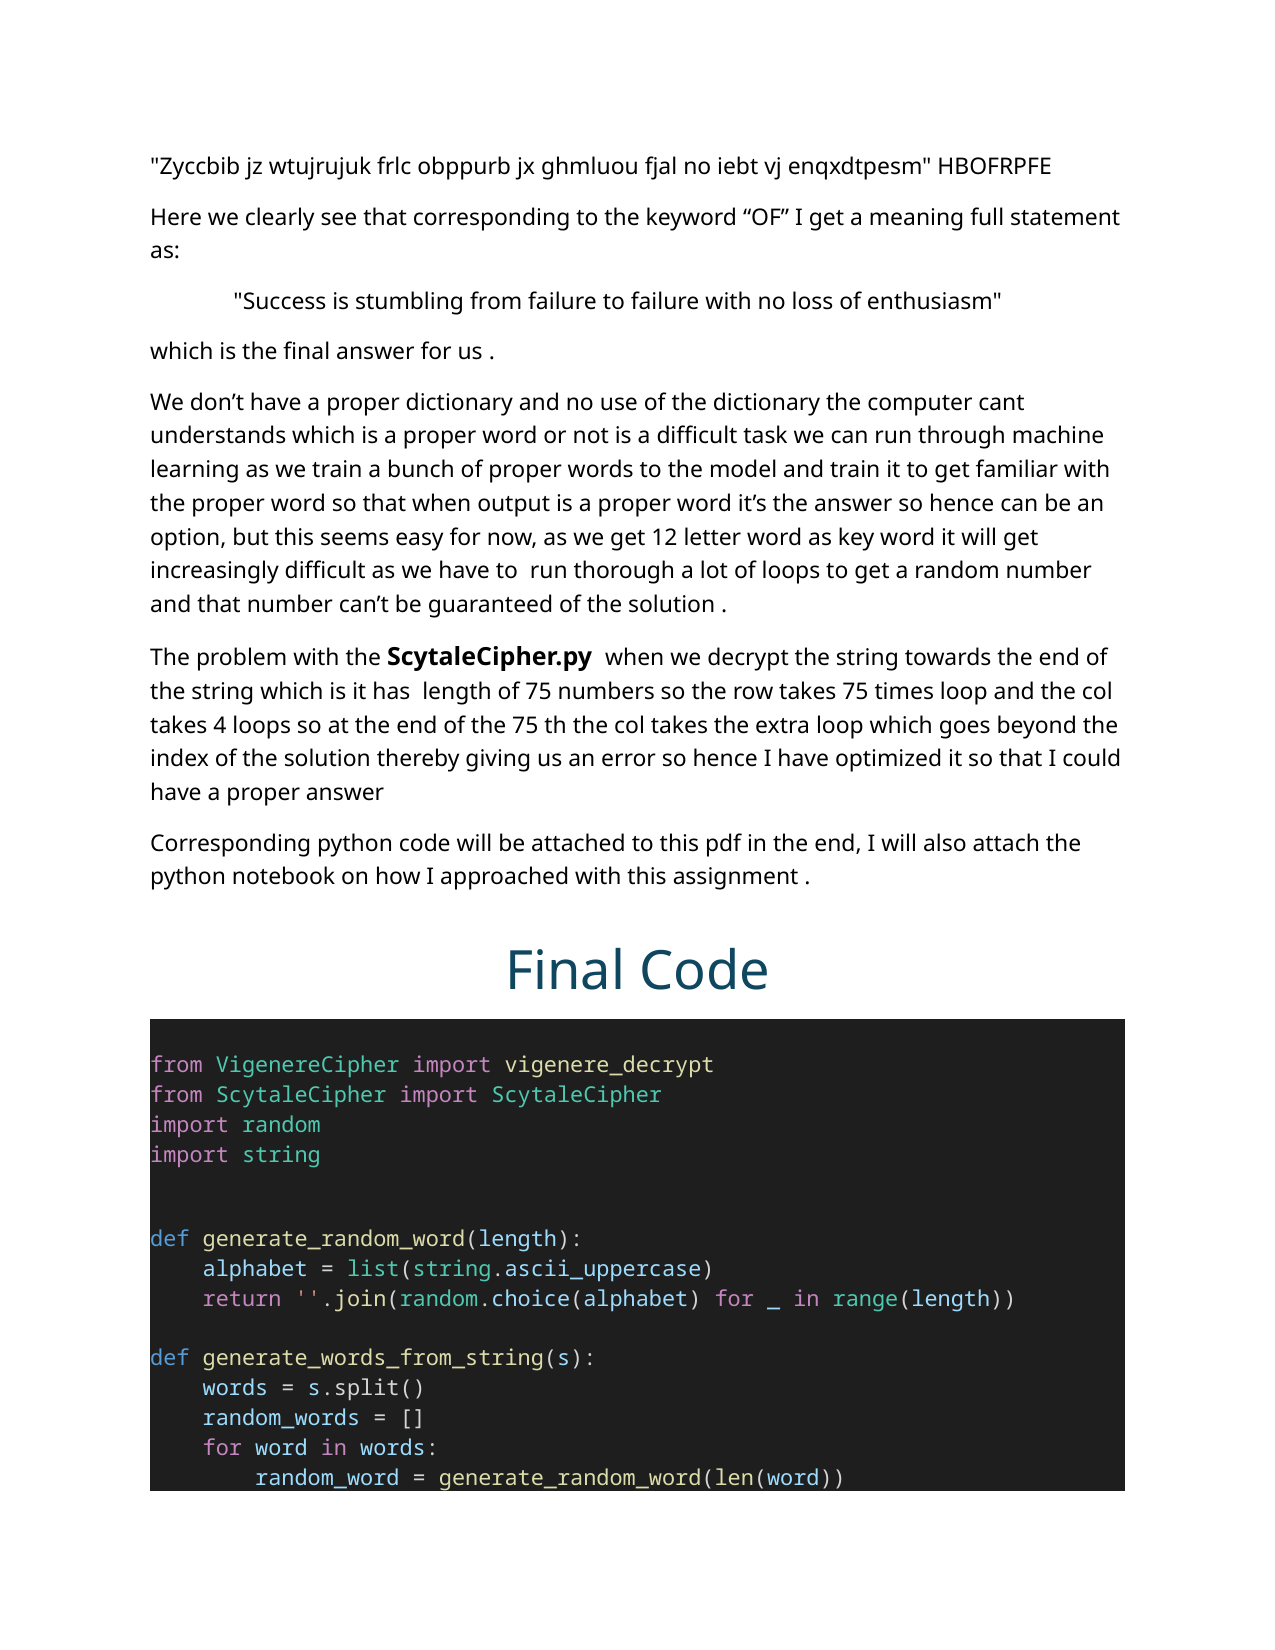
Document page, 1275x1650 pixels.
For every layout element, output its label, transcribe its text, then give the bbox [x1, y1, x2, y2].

text words = s.split() [150, 1372, 1125, 1402]
text from VigenereCipher import vigenere_decrypt [150, 1049, 1125, 1079]
text We don’t have a proper dictionary and no use of the dictionary the computer cant understands which is a proper word or not is a difficult task we can run through machine learning as we train a bunch of proper words to the model and train it to get familiar with the proper word so that when output is a proper word it’s the answer so hence can be an option, but this seems easy for now, as we get 12 letter word as key word it will get increasingly difficult as we have to run thorough a lot of loops to get a random number and that number can’t be guaranteed of the solution . [150, 385, 1125, 619]
text def generate_words_from_string(s): [150, 1342, 1125, 1372]
text from ScytaleCipher import ScytaleCipher [150, 1079, 1125, 1109]
text "Zyccbib jz wtujrujuk frlc obppurb jx ghmluou fjal no iebt vj enqxdtpesm" HBOFRPFE [150, 150, 1125, 181]
text import random [150, 1109, 1125, 1139]
text return ''.join(random.choice(alphabet) for _ in range(length)) [150, 1283, 1125, 1313]
text random_word = generate_random_word(len(word)) [150, 1462, 1125, 1491]
text The problem with the ScytaleCipher.py when we decrypt the string towards the end of the string which is it has length of 75 numbers so the row takes 75 times loop and the col takes 4 loops so at the end of the 75 th the col takes the extra loop which goes beyond the index of the solution thereby giving us an error so hence I have optimized it so that I could have a proper answer [150, 638, 1125, 807]
text which is the final answer for us . [150, 335, 1125, 366]
text for word in words: [150, 1432, 1125, 1462]
text Here we clearly see that corresponding to the keyword “OF” I get a meaning full statement as: [150, 200, 1125, 265]
subtitle Final Code [150, 932, 1125, 1005]
text Corresponding python code will be attached to this pdf in the end, I will also attach the python notebook on how I approached with this assignment . [150, 827, 1125, 892]
text def generate_random_word(length): [150, 1223, 1125, 1253]
text alphabet = list(string.ascii_uppercase) [150, 1253, 1125, 1283]
text random_words = [] [150, 1402, 1125, 1432]
text "Success is stumbling from failure to failure with no loss of enthusiasm" [150, 284, 1125, 316]
text import string [150, 1139, 1125, 1168]
